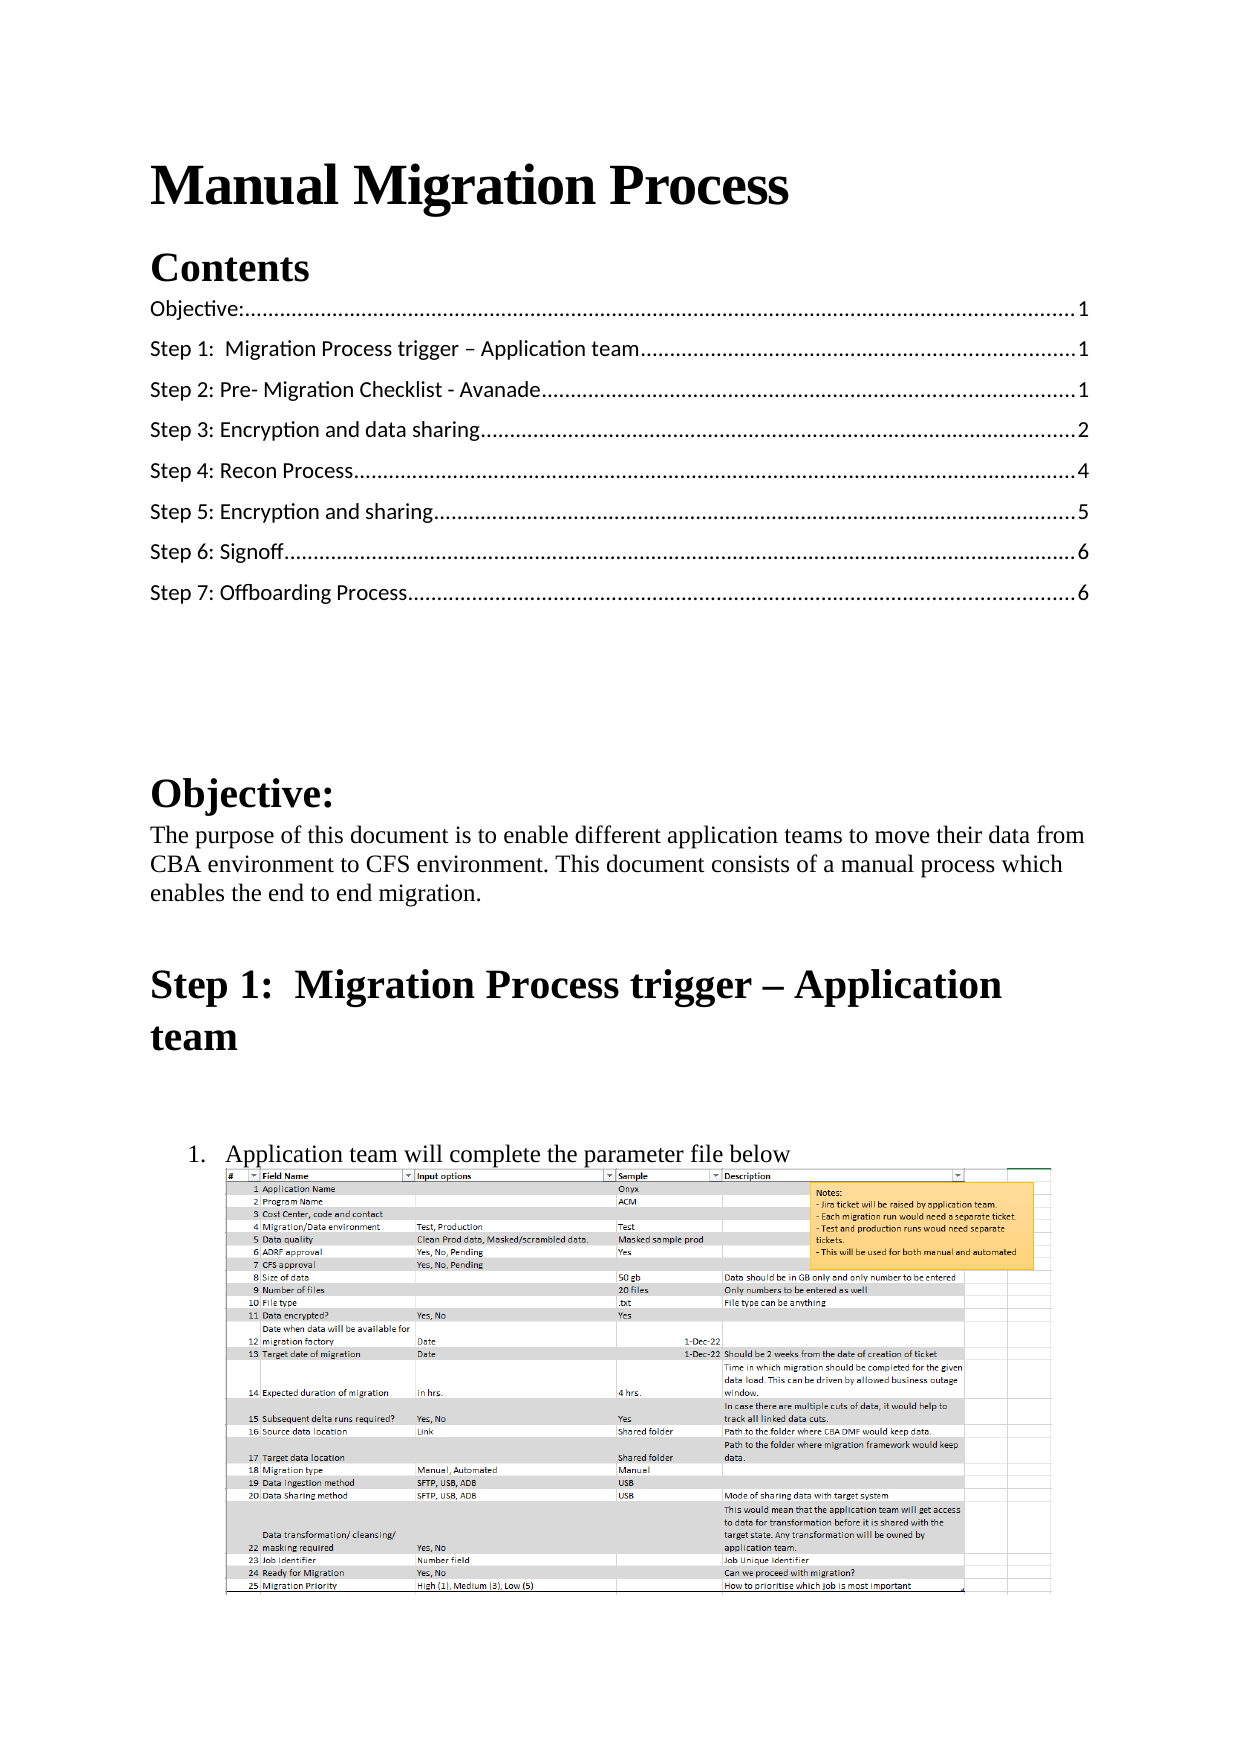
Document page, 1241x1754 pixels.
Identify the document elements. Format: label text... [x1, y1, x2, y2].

title Manual Migration Process [150, 150, 1090, 217]
list Application team will complete the parameter file below [187, 1139, 1090, 1168]
subtitle Step 1: Migration Process trigger – Application team [150, 959, 1090, 1059]
subtitle Objective: [150, 768, 1090, 816]
text The purpose of this document is to enable different application teams to move their data from CBA environment to CFS environment. This document consists of a manual process which enables the end to end migration. [150, 820, 1090, 906]
picture [225, 1168, 1053, 1595]
